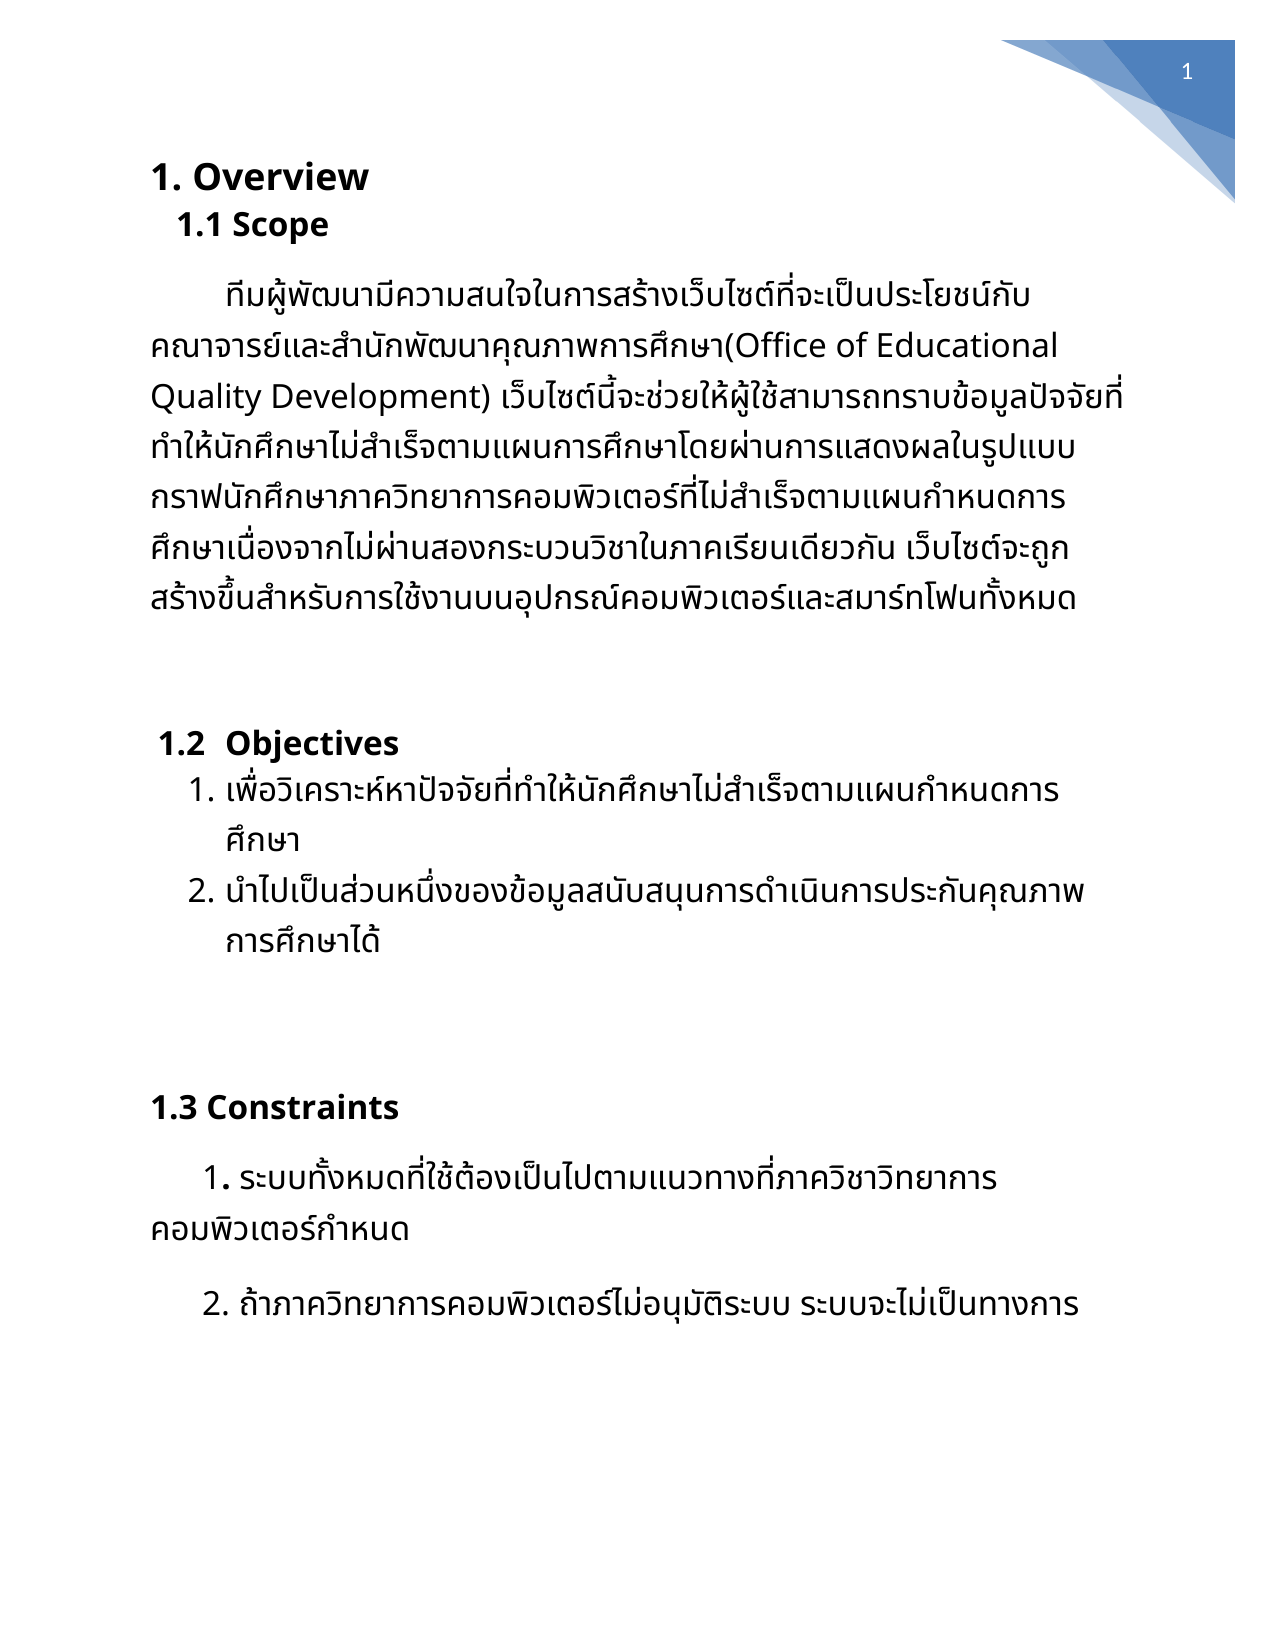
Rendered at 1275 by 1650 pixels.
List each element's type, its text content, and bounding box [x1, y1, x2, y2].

text ทีมผู้พัฒนามีความสนใจในการสร้างเว็บไซต์ที่จะเป็นประโยชน์กับคณาจารย์และสำนักพัฒนาคุณภาพการศึกษา(Office of Educational Quality Development) เว็บไซต์นี้จะช่วยให้ผู้ใช้สามารถทราบข้อมูลปัจจัยที่ทำให้นักศึกษาไม่สำเร็จตามแผนการศึกษาโดยผ่านการแสดงผลในรูปแบบกราฟนักศึกษาภาควิทยาการคอมพิวเตอร์ที่ไม่สำเร็จตามแผนกำหนดการศึกษาเนื่องจากไม่ผ่านสองกระบวนวิชาในภาคเรียนเดียวกัน เว็บไซต์จะถูกสร้างขึ้นสำหรับการใช้งานบนอุปกรณ์คอมพิวเตอร์และสมาร์ทโฟนทั้งหมด [150, 271, 1125, 625]
list นำไปเป็นส่วนหนึ่งของข้อมูลสนับสนุนการดำเนินการประกันคุณภาพการศึกษาได้ [187, 867, 1125, 968]
text 1. Overview [150, 150, 1125, 201]
list เพื่อวิเคราะห์หาปัจจัยที่ทำให้นักศึกษาไม่สำเร็จตามแผนกำหนดการศึกษา [187, 766, 1125, 867]
text 1. ระบบทั้งหมดที่ใช้ต้องเป็นไปตามแนวทางที่ภาควิชาวิทยาการคอมพิวเตอร์กำหนด [150, 1154, 1125, 1255]
text 2. ถ้าภาควิทยาการคอมพิวเตอร์ไม่อนุมัติระบบ ระบบจะไม่เป็นทางการ [150, 1280, 1125, 1331]
list Objectives [157, 720, 1125, 766]
text 1.3 Constraints [150, 1083, 1125, 1129]
picture [998, 40, 1235, 204]
text 1.1 Scope [150, 201, 1125, 246]
